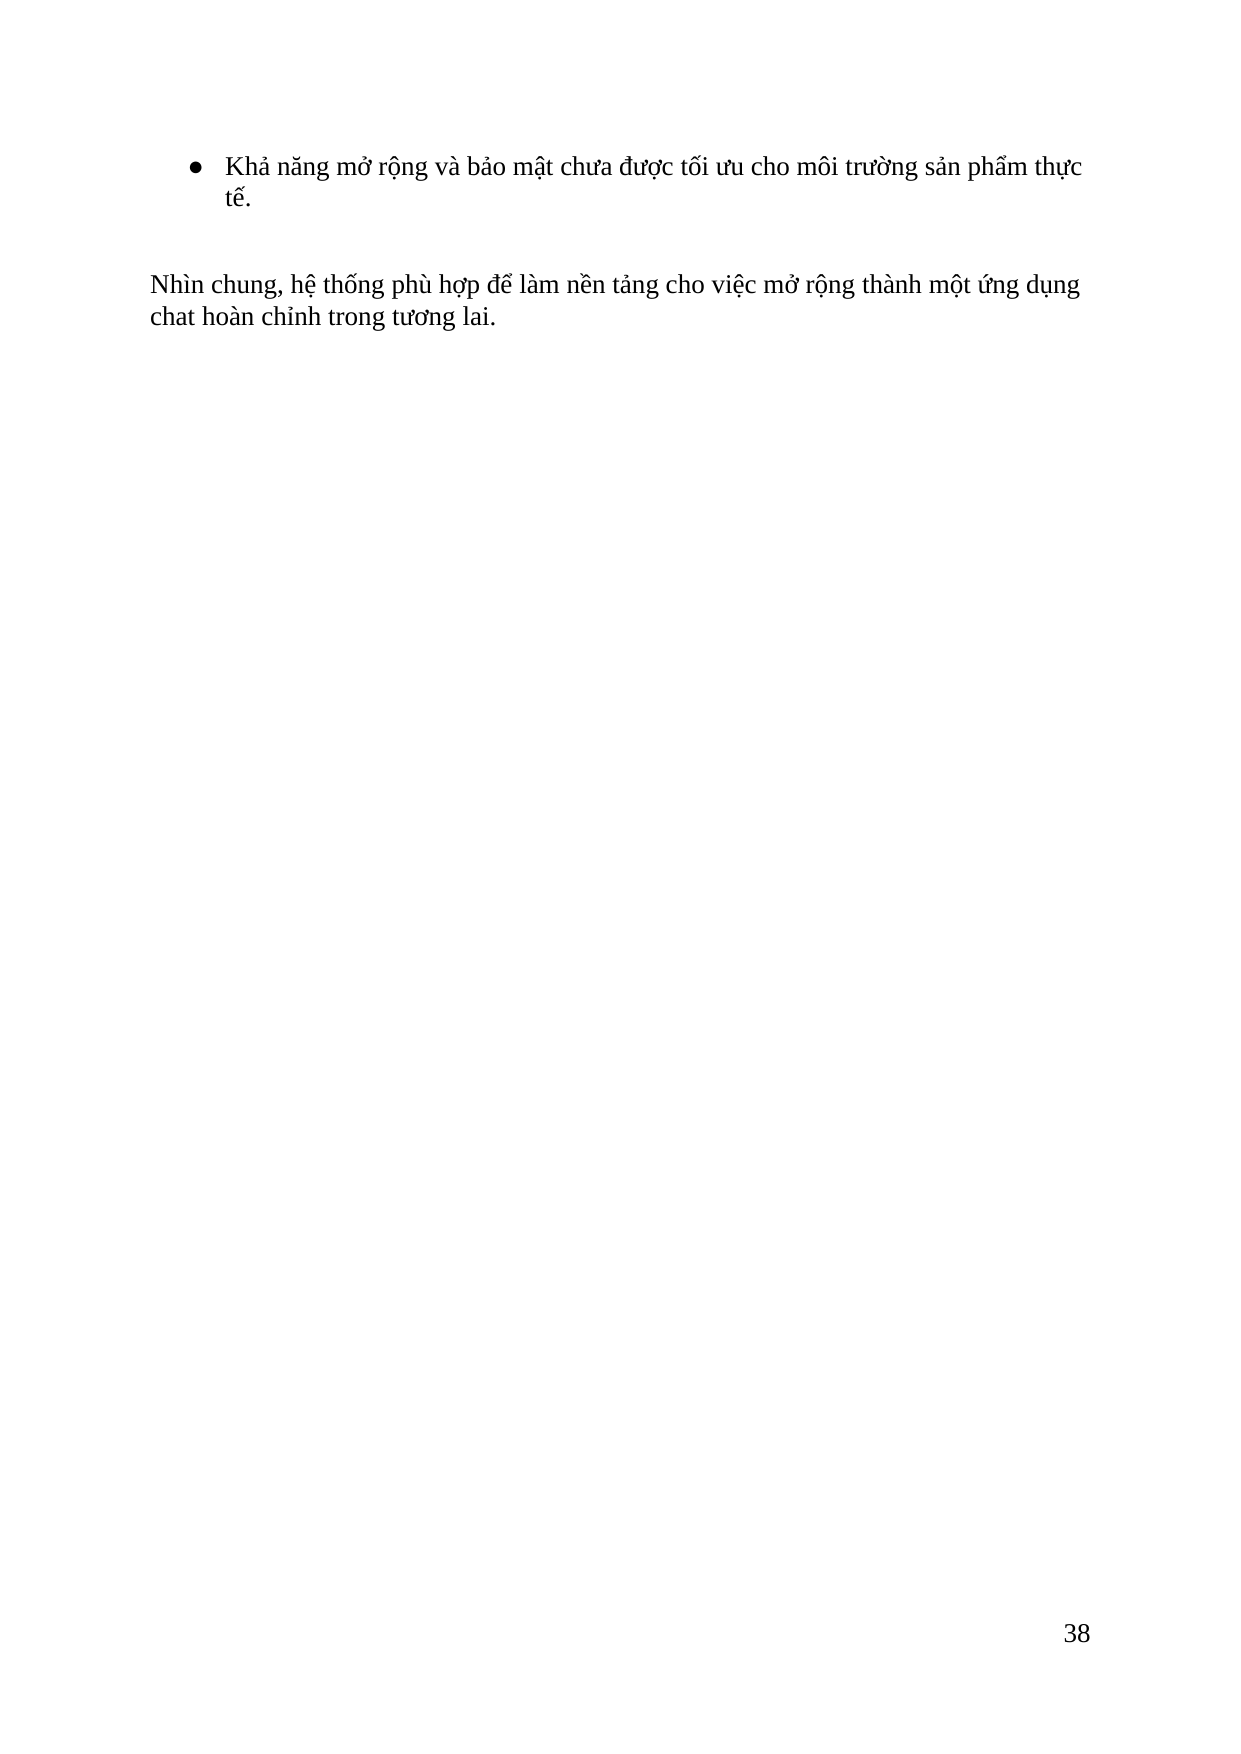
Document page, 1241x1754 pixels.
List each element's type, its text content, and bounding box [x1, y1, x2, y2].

text Nhìn chung, hệ thống phù hợp để làm nền tảng cho việc mở rộng thành một ứng dụng chat hoàn chỉnh trong tương lai. [150, 268, 1090, 331]
list Khả năng mở rộng và bảo mật chưa được tối ưu cho môi trường sản phẩm thực tế. [187, 150, 1090, 243]
